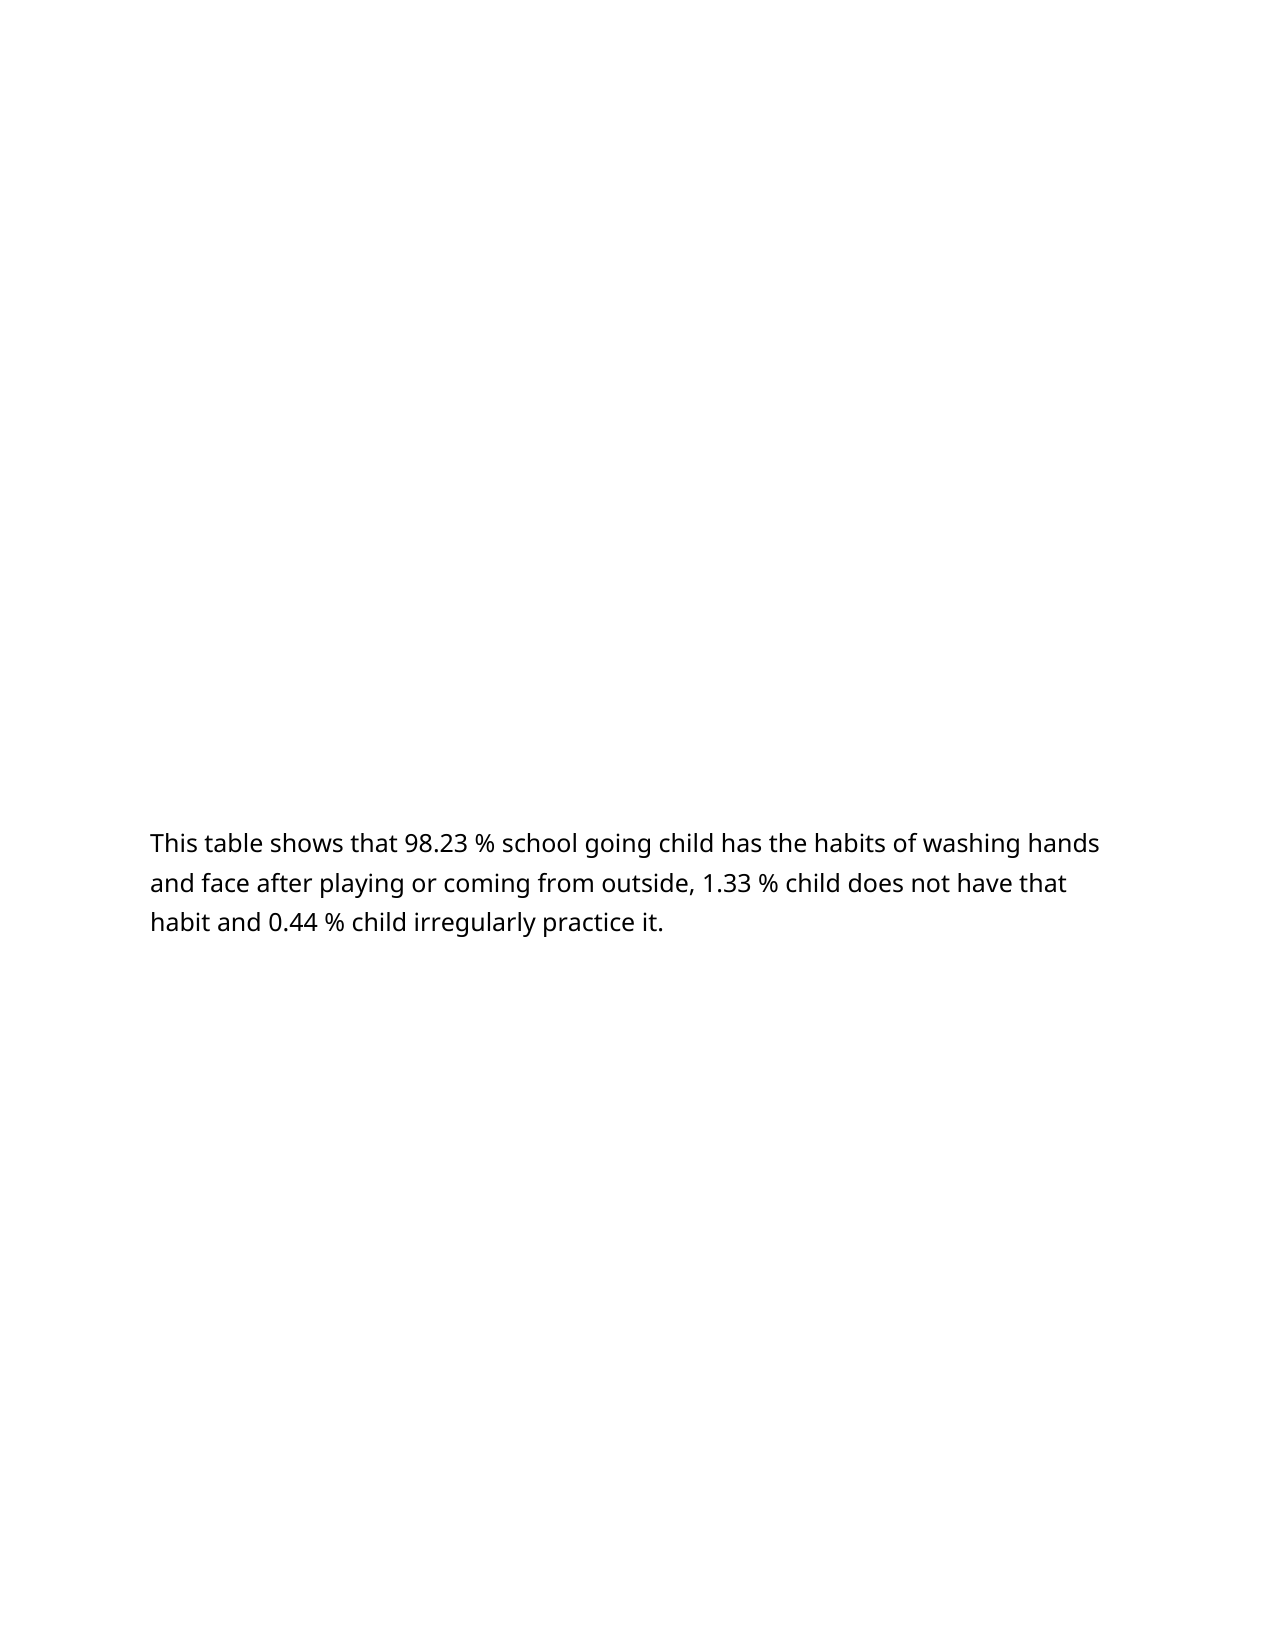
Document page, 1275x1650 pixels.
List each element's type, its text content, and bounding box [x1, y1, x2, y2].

text This table shows that 98.23 % school going child has the habits of washing hands and face after playing or coming from outside, 1.33 % child does not have that habit and 0.44 % child irregularly practice it. [150, 826, 1125, 938]
